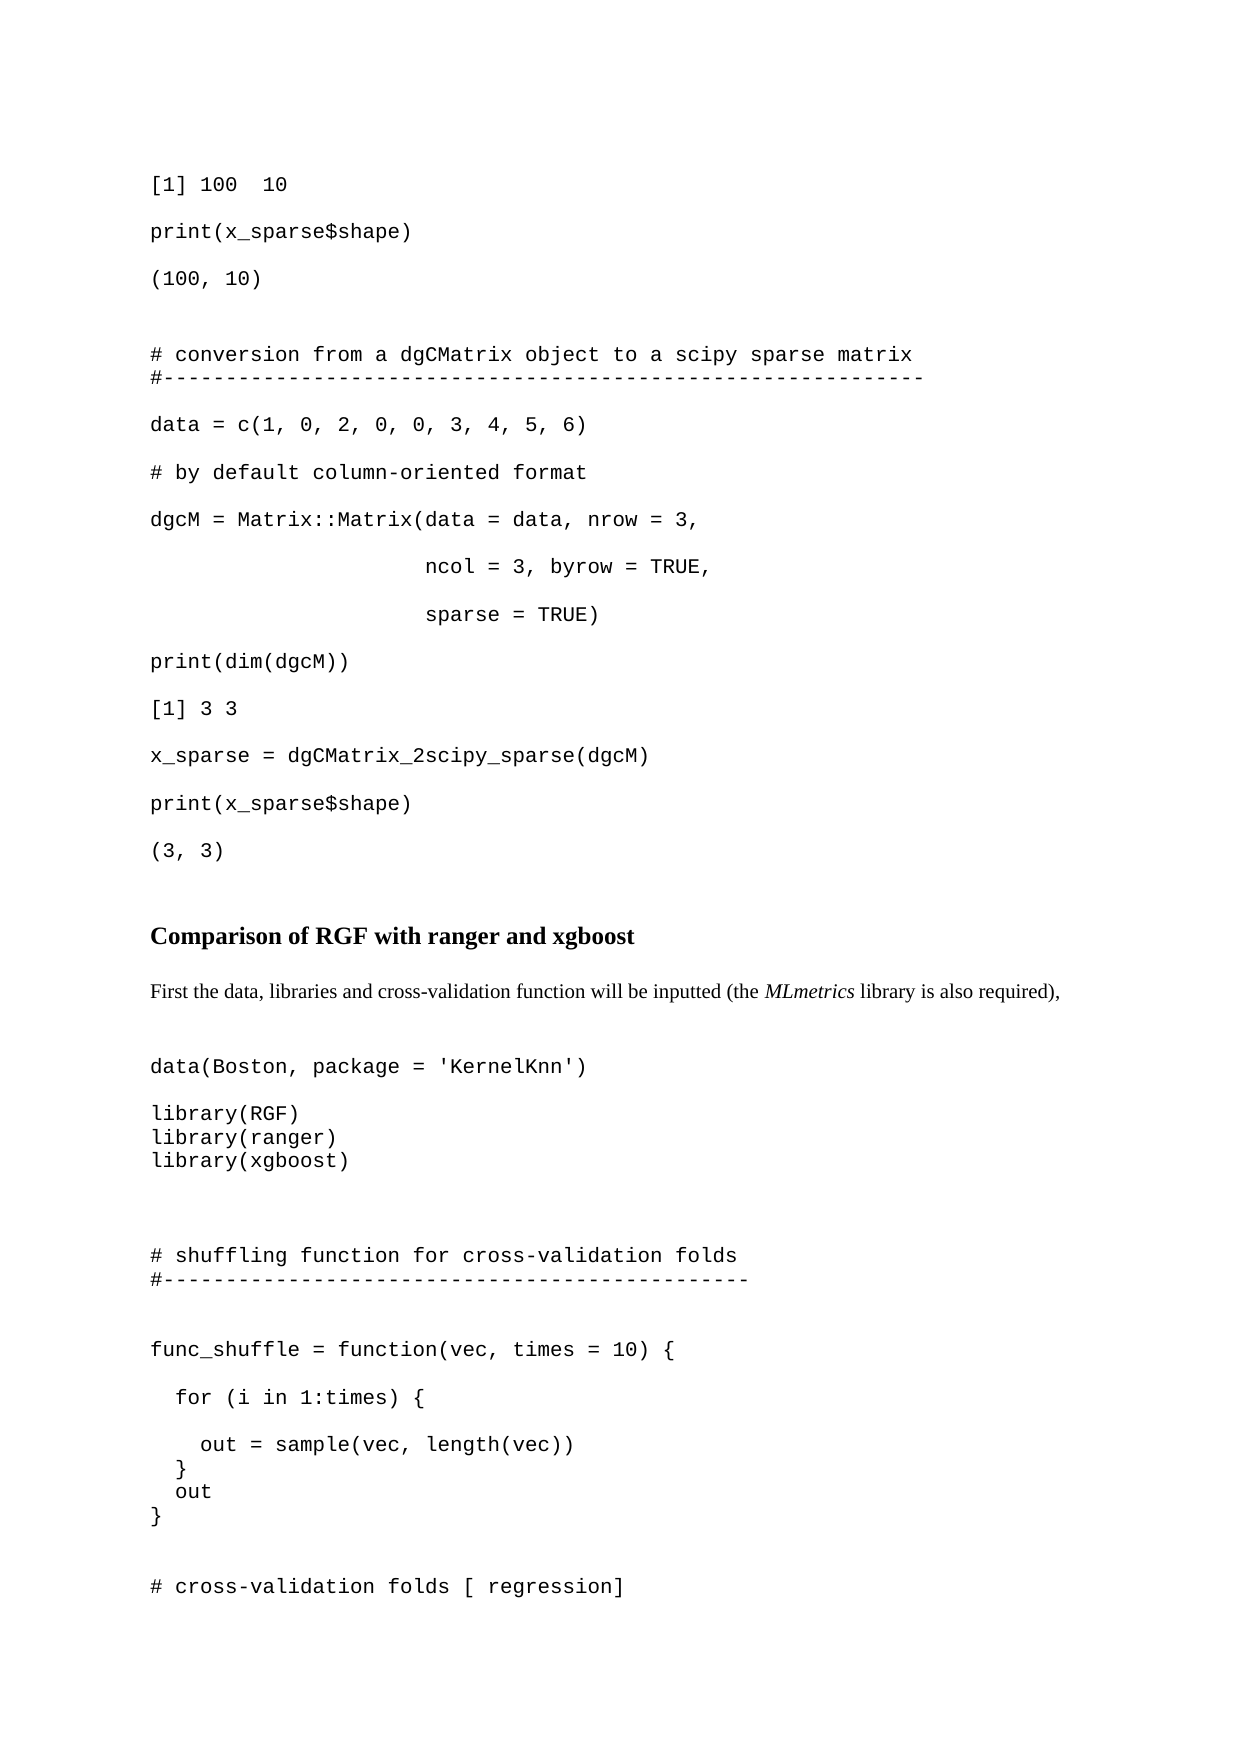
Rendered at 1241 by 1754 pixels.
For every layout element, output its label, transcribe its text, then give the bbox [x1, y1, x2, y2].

text library(xgboost) [150, 1150, 1090, 1174]
text dgcM = Matrix::Matrix(data = data, nrow = 3, [150, 509, 1090, 533]
text out = sample(vec, length(vec)) [150, 1434, 1090, 1458]
text library(ranger) [150, 1127, 1090, 1150]
text #----------------------------------------------- [150, 1268, 1090, 1292]
text ncol = 3, byrow = TRUE, [150, 556, 1090, 580]
text Comparison of RGF with ranger and xgboost [150, 921, 1090, 950]
text } [150, 1505, 1090, 1529]
text [1] 3 3 [150, 698, 1090, 722]
text (3, 3) [150, 840, 1090, 864]
text func_shuffle = function(vec, times = 10) { [150, 1339, 1090, 1363]
text library(RGF) [150, 1103, 1090, 1127]
text out [150, 1481, 1090, 1505]
text (100, 10) [150, 268, 1090, 292]
text for (i in 1:times) { [150, 1387, 1090, 1410]
text [1] 100 10 [150, 174, 1090, 197]
text First the data, libraries and cross-validation function will be inputted (the MLmetrics library is also required), [150, 979, 1090, 1003]
text #------------------------------------------------------------- [150, 367, 1090, 391]
text print(x_sparse$shape) [150, 221, 1090, 244]
text data = c(1, 0, 2, 0, 0, 3, 4, 5, 6) [150, 414, 1090, 438]
text data(Boston, package = 'KernelKnn') [150, 1056, 1090, 1079]
text # shuffling function for cross-validation folds [150, 1245, 1090, 1268]
text } [150, 1458, 1090, 1481]
text # conversion from a dgCMatrix object to a scipy sparse matrix [150, 343, 1090, 367]
text print(dim(dgcM)) [150, 651, 1090, 674]
text # by default column-oriented format [150, 462, 1090, 485]
text x_sparse = dgCMatrix_2scipy_sparse(dgcM) [150, 746, 1090, 769]
text print(x_sparse$shape) [150, 793, 1090, 816]
text sparse = TRUE) [150, 604, 1090, 627]
text # cross-validation folds [ regression] [150, 1576, 1090, 1599]
